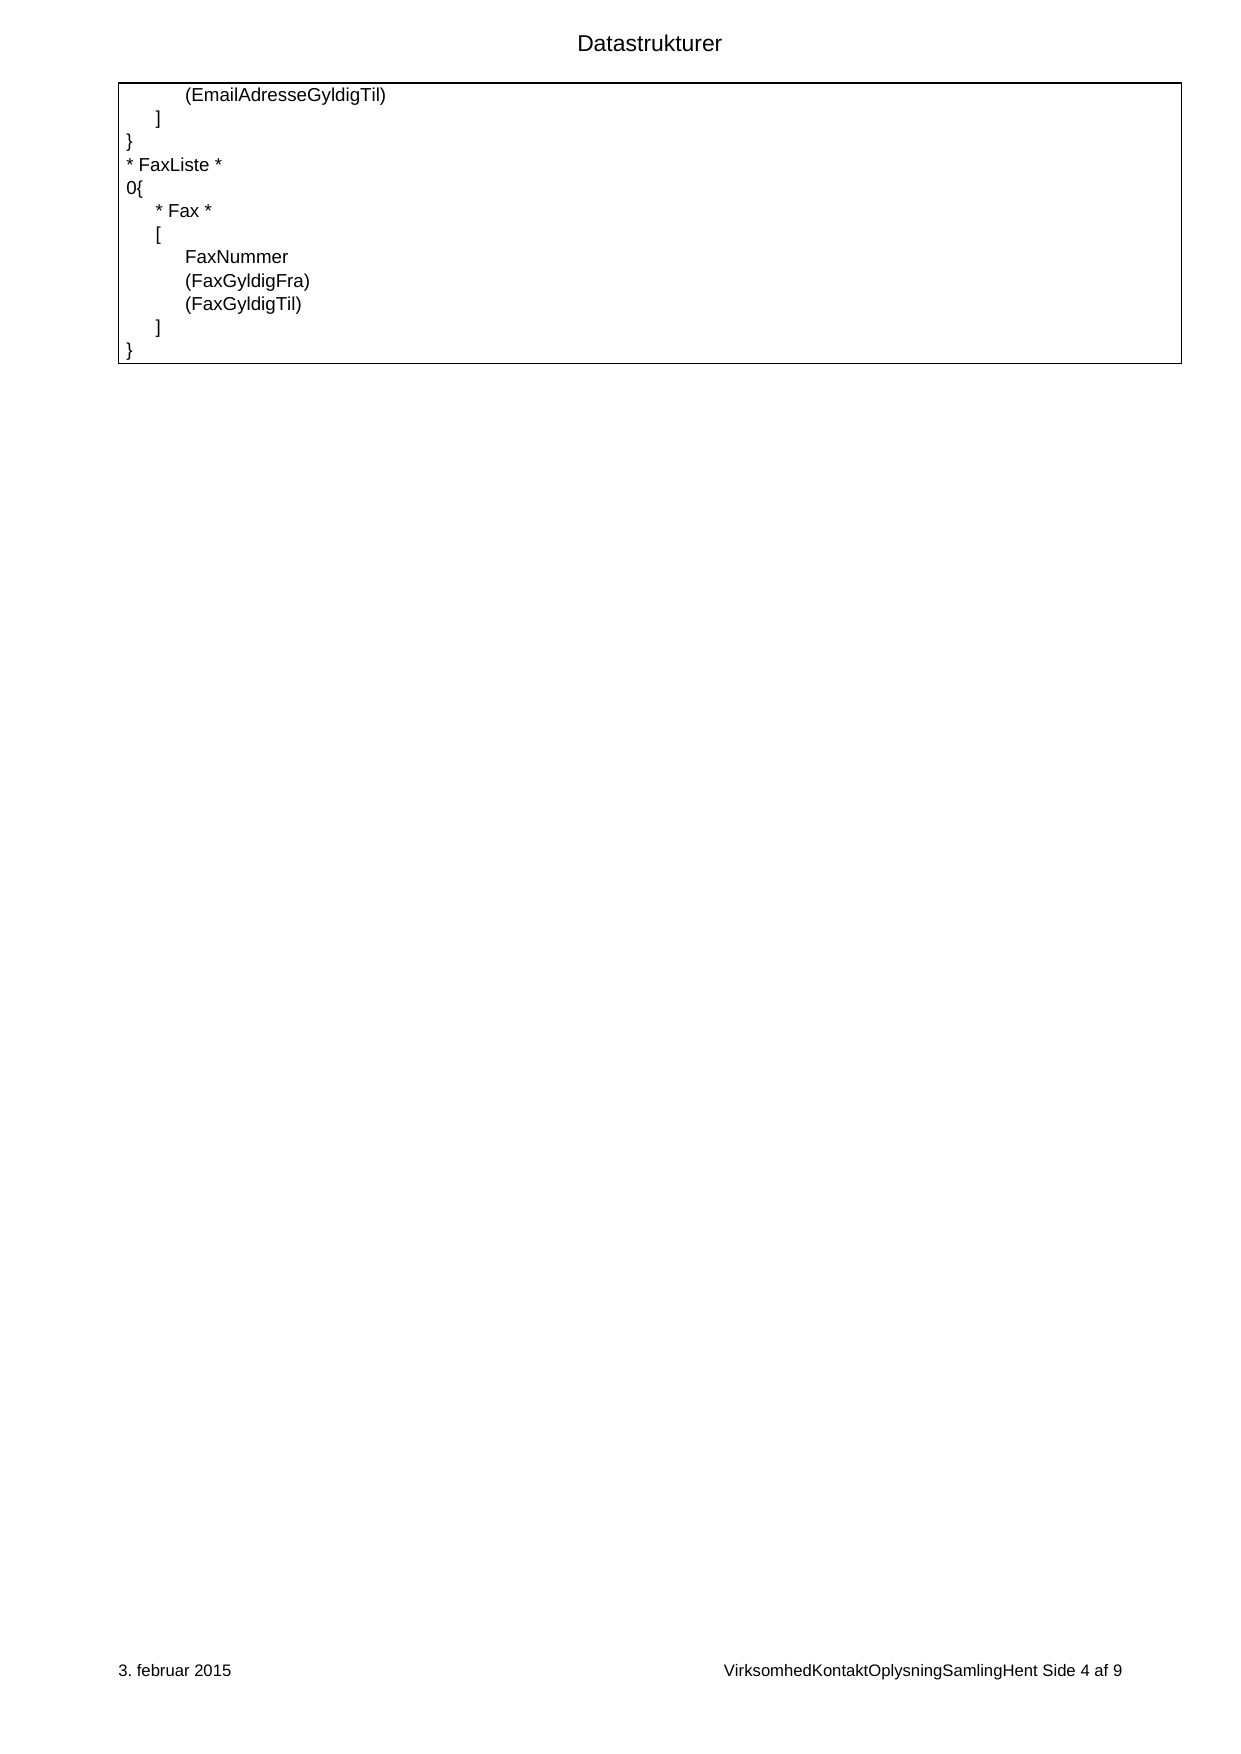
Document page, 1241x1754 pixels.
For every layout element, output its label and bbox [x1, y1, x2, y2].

table_cell [119, 84, 1181, 363]
